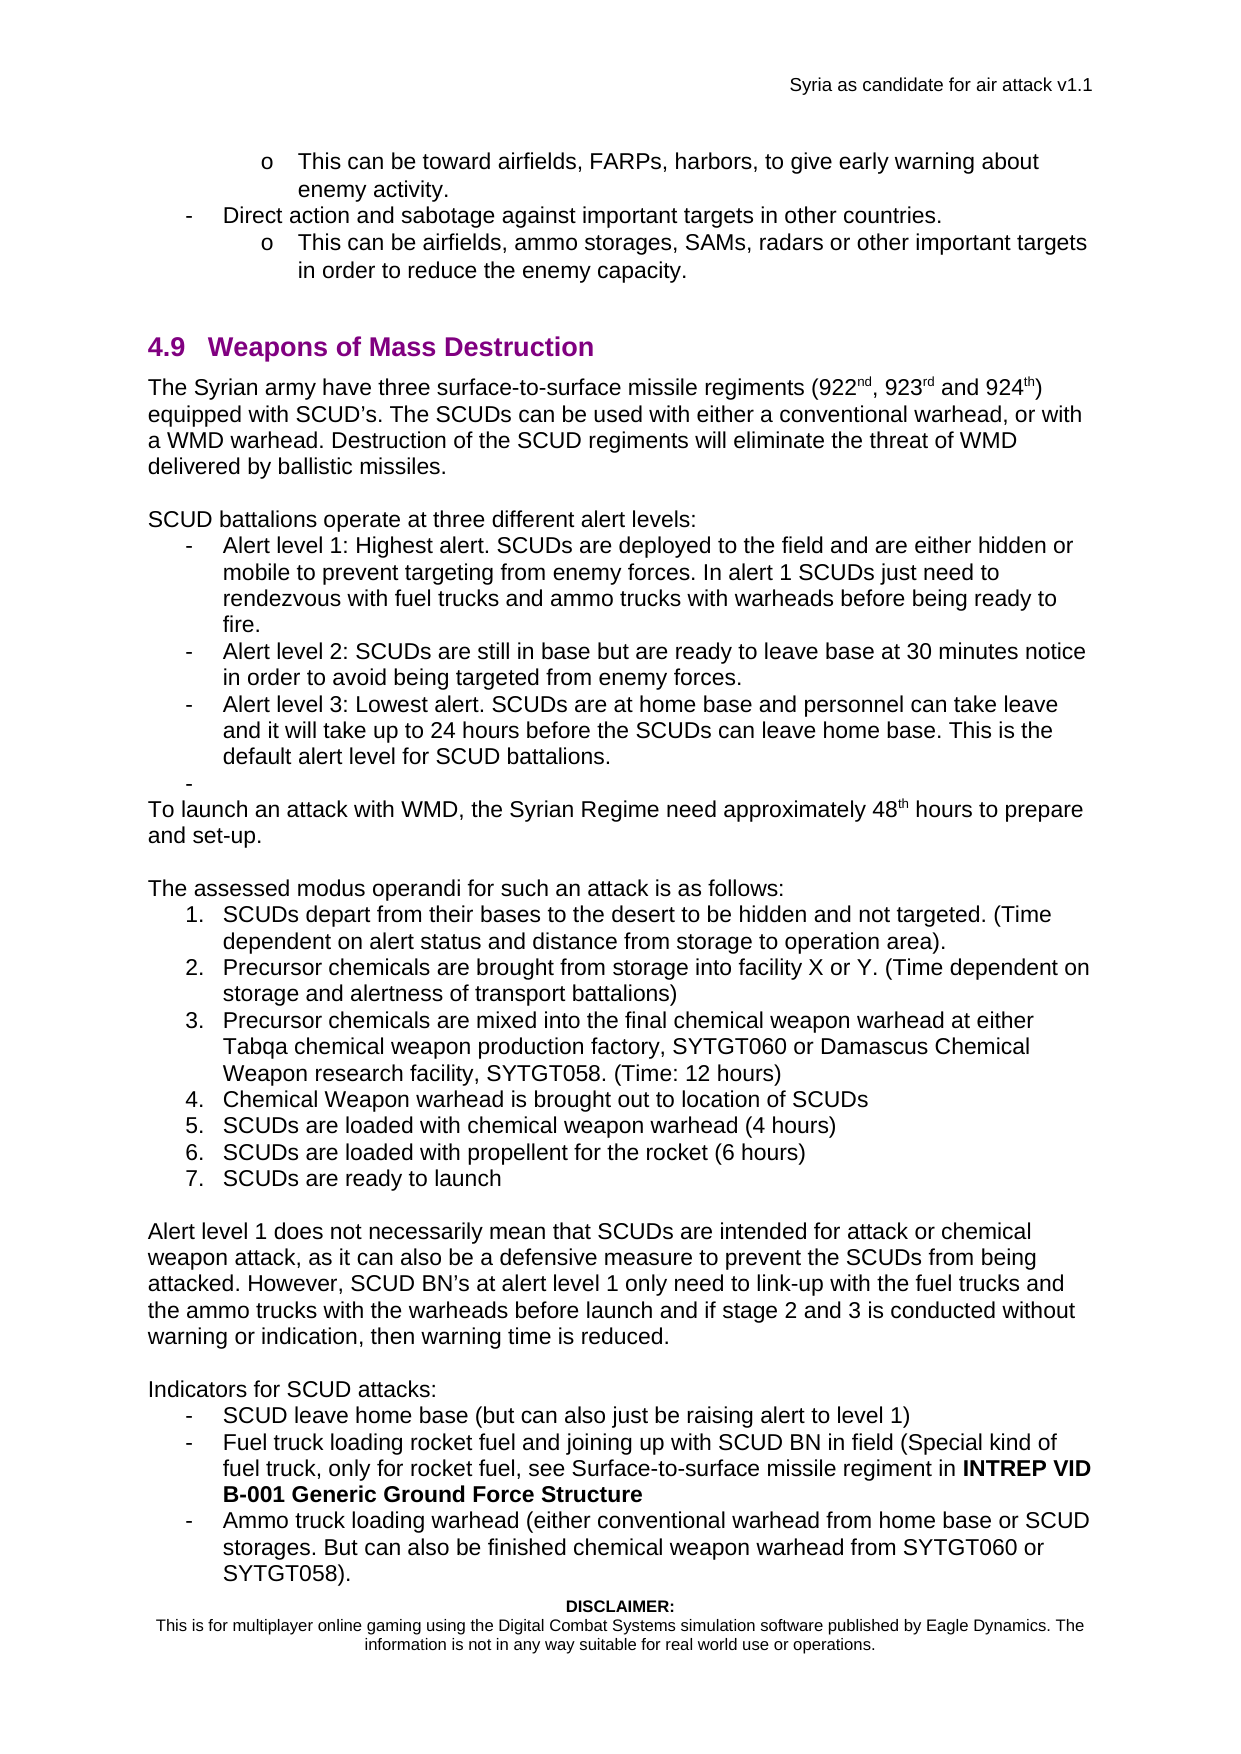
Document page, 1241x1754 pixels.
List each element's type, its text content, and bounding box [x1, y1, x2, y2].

list This can be toward airfields, FARPs, harbors, to give early warning about enemy activity. [260, 148, 1093, 202]
text SCUD battalions operate at three different alert levels: [148, 506, 1093, 532]
list Ammo truck loading warhead (either conventional warhead from home base or SCUD storages. But can also be finished chemical weapon warhead from SYTGT060 or SYTGT058). [185, 1507, 1093, 1587]
list Precursor chemicals are mixed into the final chemical weapon warhead at either Tabqa chemical weapon production factory, SYTGT060 or Damascus Chemical Weapon research facility, SYTGT058. (Time: 12 hours) [185, 1007, 1093, 1086]
list SCUDs depart from their bases to the desert to be hidden and not targeted. (Time dependent on alert status and distance from storage to operation area). [185, 901, 1093, 954]
list Precursor chemicals are brought from storage into facility X or Y. (Time dependent on storage and alertness of transport battalions) [185, 954, 1093, 1007]
text Alert level 1 does not necessarily mean that SCUDs are intended for attack or chemical weapon attack, as it can also be a defensive measure to prevent the SCUDs from being attacked. However, SCUD BN’s at alert level 1 only need to link-up with the fuel trucks and the ammo trucks with the warheads before launch and if stage 2 and 3 is conducted without warning or indication, then warning time is reduced. [148, 1218, 1093, 1349]
list Alert level 2: SCUDs are still in base but are ready to leave base at 30 minutes notice in order to avoid being targeted from enemy forces. [185, 638, 1093, 691]
list SCUDs are loaded with propellent for the rocket (6 hours) [185, 1138, 1093, 1165]
text The assessed modus operandi for such an attack is as follows: [148, 875, 1093, 901]
list SCUDs are loaded with chemical weapon warhead (4 hours) [185, 1112, 1093, 1138]
list This can be airfields, ammo storages, SAMs, radars or other important targets in order to reduce the enemy capacity. [260, 229, 1093, 283]
text Indicators for SCUD attacks: [148, 1376, 1093, 1402]
list SCUDs are ready to launch [185, 1165, 1093, 1191]
list Alert level 3: Lowest alert. SCUDs are at home base and personnel can take leave and it will take up to 24 hours before the SCUDs can leave home base. This is the default alert level for SCUD battalions. [185, 691, 1093, 769]
list Alert level 1: Highest alert. SCUDs are deployed to the field and are either hidden or mobile to prevent targeting from enemy forces. In alert 1 SCUDs just need to rendezvous with fuel trucks and ammo trucks with warheads before being ready to fire. [185, 532, 1093, 638]
text To launch an attack with WMD, the Syrian Regime need approximately 48th hours to prepare and set-up. [148, 796, 1093, 849]
text The Syrian army have three surface-to-surface missile regiments (922nd, 923rd and 924th) equipped with SCUD’s. The SCUDs can be used with either a conventional warhead, or with a WMD warhead. Destruction of the SCUD regiments will eliminate the threat of WMD delivered by ballistic missiles. [148, 374, 1093, 480]
list Chemical Weapon warhead is brought out to location of SCUDs [185, 1086, 1093, 1112]
subtitle Weapons of Mass Destruction [148, 331, 1093, 362]
list Direct action and sabotage against important targets in other countries. [185, 202, 1093, 229]
list Fuel truck loading rocket fuel and joining up with SCUD BN in field (Special kind of fuel truck, only for rocket fuel, see Surface-to-surface missile regiment in INTREP VID B-001 Generic Ground Force Structure [185, 1428, 1093, 1507]
list SCUD leave home base (but can also just be raising alert to level 1) [185, 1402, 1093, 1428]
